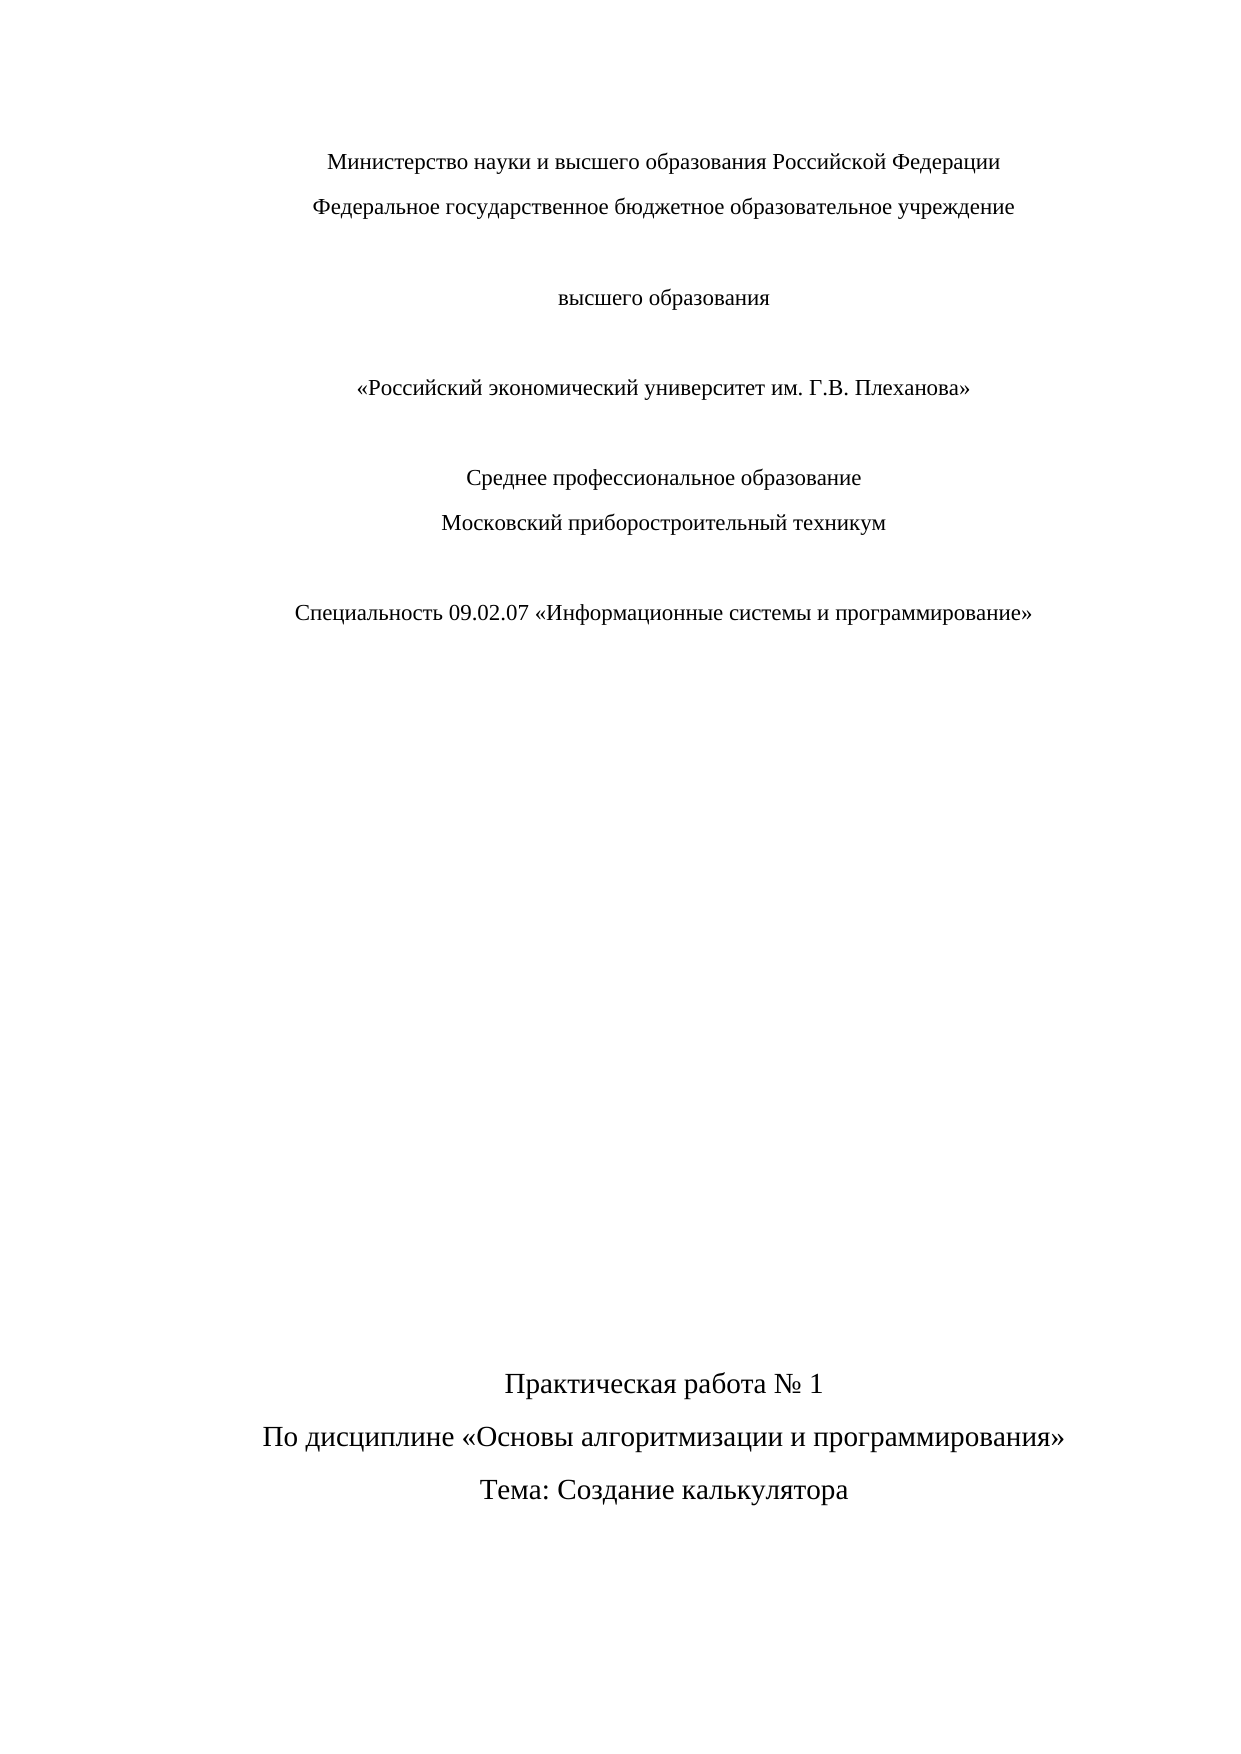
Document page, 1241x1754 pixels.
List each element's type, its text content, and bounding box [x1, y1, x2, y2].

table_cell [177, 645, 1151, 1630]
table_cell Специальность 09.02.07 «Информационные системы и программирование» [177, 599, 1151, 644]
table_header Министерство науки и высшего образования Российской Федерации Федеральное государственное бюджетное образовательное учреждение высшего образования «Российский экономический университет им. Г.В. Плеханова» Среднее профессиональное образование Московский приборостроительный техникум [177, 148, 1151, 599]
